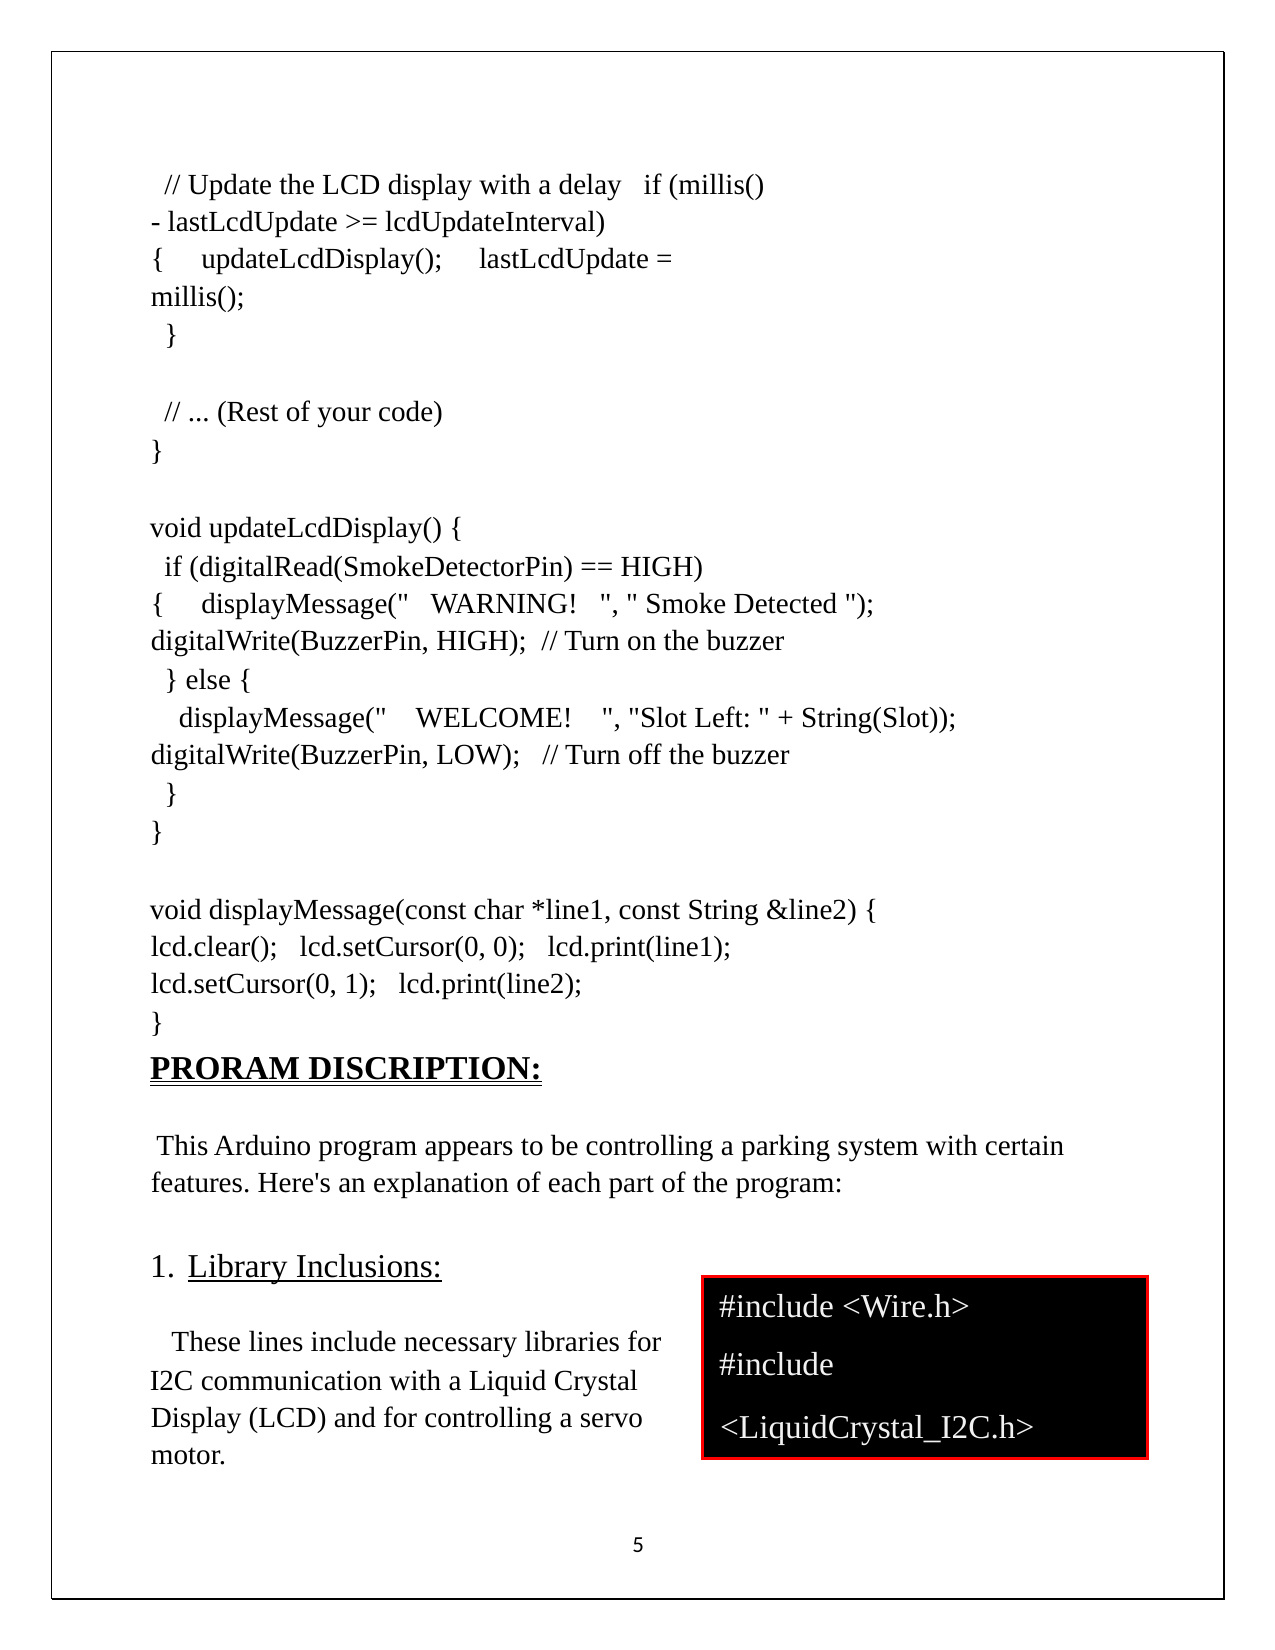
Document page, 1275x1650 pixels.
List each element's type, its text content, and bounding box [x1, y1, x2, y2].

text PRORAM DISCRIPTION: [150, 1048, 1111, 1087]
text if (digitalRead(SmokeDetectorPin) == HIGH) { displayMessage(" WARNING! ", " Smoke Detected "); digitalWrite(BuzzerPin, HIGH); // Turn on the buzzer [149, 549, 940, 657]
text void displayMessage(const char *line1, const String &line2) { lcd.clear(); lcd.setCursor(0, 0); lcd.print(line1); lcd.setCursor(0, 1); lcd.print(line2); [149, 892, 878, 1000]
text This Arduino program appears to be controlling a parking system with certain features. Here's an explanation of each part of the program: [149, 1128, 1111, 1198]
text displayMessage(" WELCOME! ", "Slot Left: " + String(Slot)); digitalWrite(BuzzerPin, LOW); // Turn off the buzzer [149, 700, 1111, 771]
text } [149, 317, 1111, 351]
text } else { [149, 662, 1111, 695]
text } [149, 433, 1111, 467]
text These lines include necessary libraries for [150, 1324, 701, 1358]
text void updateLcdDisplay() { [149, 510, 1111, 544]
text } [149, 1005, 1111, 1038]
text // Update the LCD display with a delay if (millis() - lastLcdUpdate >= lcdUpdateInterval) { updateLcdDisplay(); lastLcdUpdate = millis(); [149, 167, 769, 312]
text } [149, 776, 1111, 809]
list Library Inclusions: [150, 1247, 1111, 1285]
text I2C communication with a Liquid Crystal Display (LCD) and for controlling a servo motor. [149, 1363, 1111, 1471]
table_header #include <Wire.h> #include <LiquidCrystal_I2C.h> [704, 1278, 1146, 1457]
text // ... (Rest of your code) [149, 394, 1111, 428]
text } [149, 814, 1111, 848]
